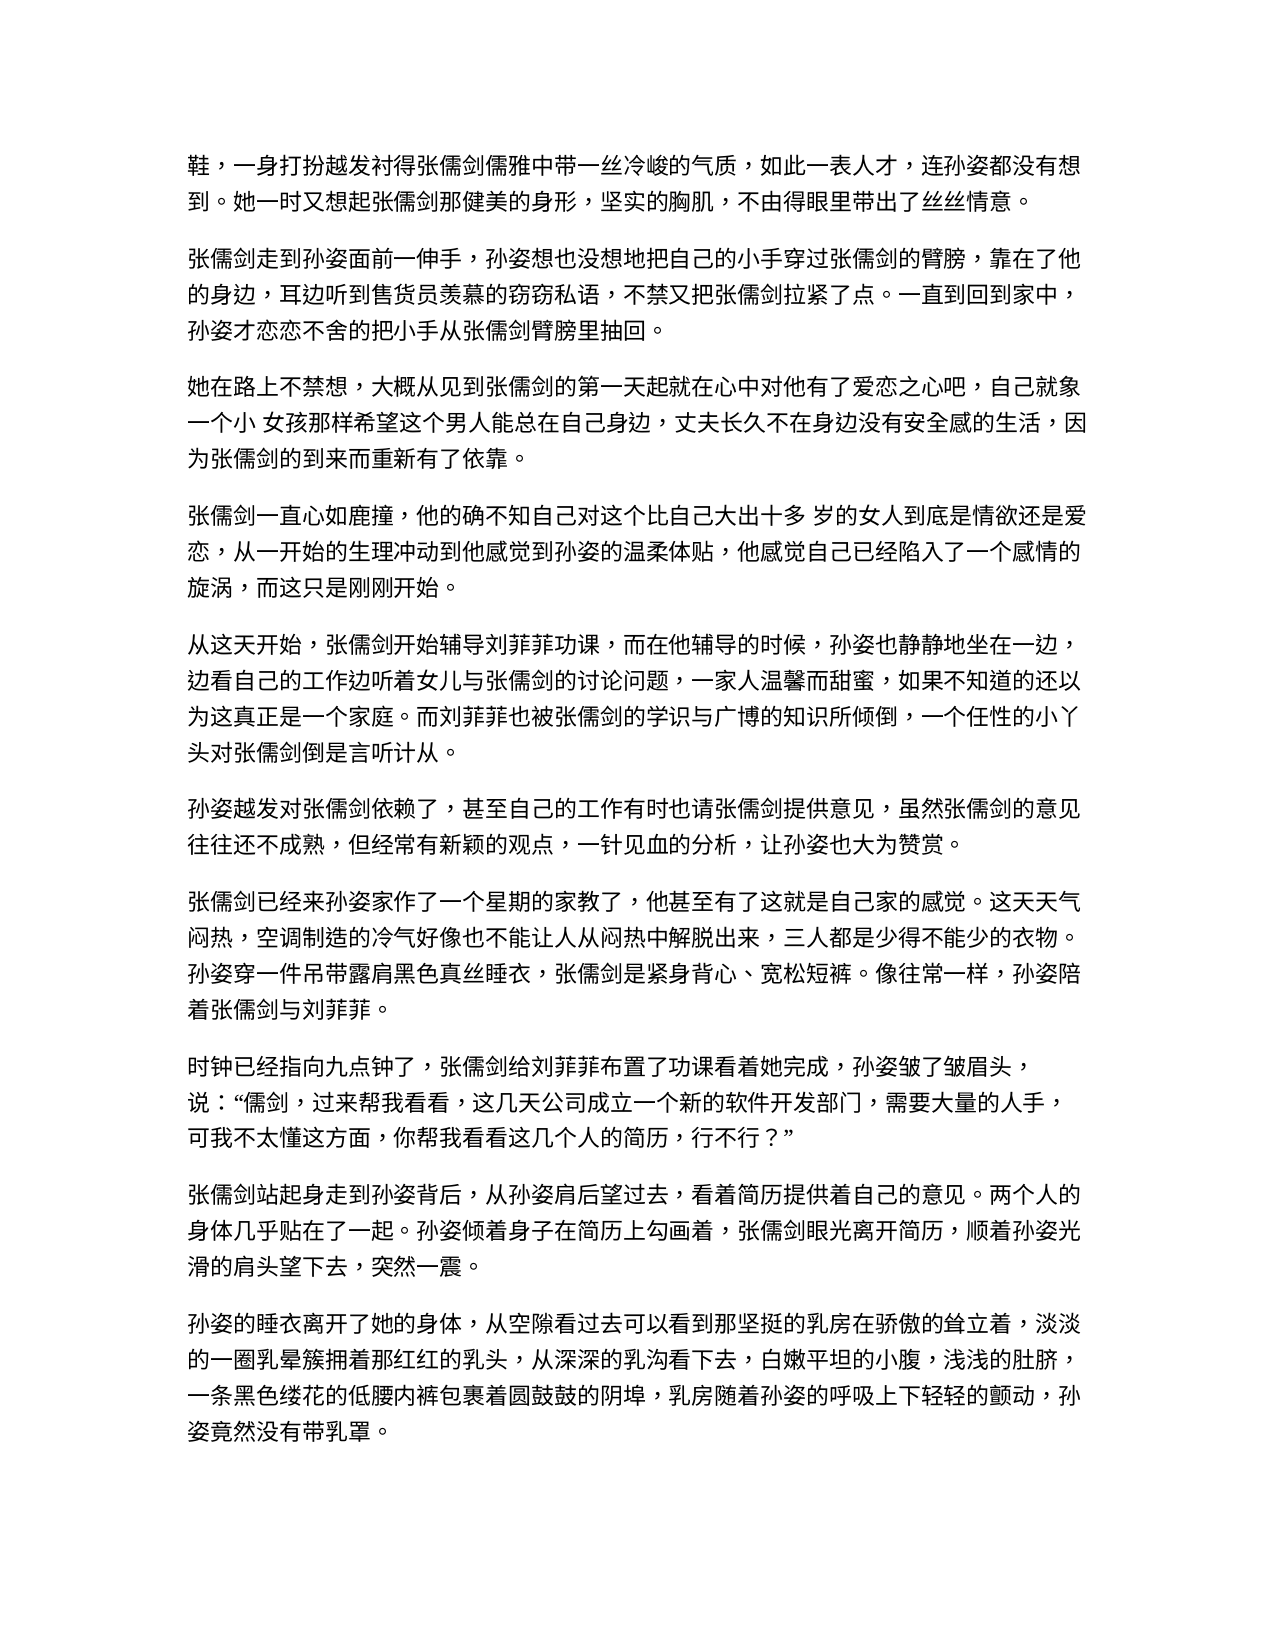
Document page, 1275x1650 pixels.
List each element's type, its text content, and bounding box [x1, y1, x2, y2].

text 孙姿的睡衣离开了她的身体，从空隙看过去可以看到那坚挺的乳房在骄傲的耸立着，淡淡的一圈乳晕簇拥着那红红的乳头，从深深的乳沟看下去，白嫩平坦的小腹，浅浅的肚脐，一条黑色缕花的低腰内裤包裹着圆鼓鼓的阴埠，乳房随着孙姿的呼吸上下轻轻的颤动，孙姿竟然没有带乳罩。 [187, 1308, 1087, 1447]
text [187, 150, 1087, 217]
text 从这天开始，张儒剑开始辅导刘菲菲功课，而在他辅导的时候，孙姿也静静地坐在一边，边看自己的工作边听着女儿与张儒剑的讨论问题，一家人温馨而甜蜜，如果不知道的还以为这真正是一个家庭。而刘菲菲也被张儒剑的学识与广博的知识所倾倒，一个任性的小丫头对张儒剑倒是言听计从。 [187, 629, 1087, 768]
text 孙姿越发对张儒剑依赖了，甚至自己的工作有时也请张儒剑提供意见，虽然张儒剑的意见往往还不成熟，但经常有新颖的观点，一针见血的分析，让孙姿也大为赞赏。 [187, 793, 1087, 860]
text 张儒剑走到孙姿面前一伸手，孙姿想也没想地把自己的小手穿过张儒剑的臂膀，靠在了他的身边，耳边听到售货员羡慕的窃窃私语，不禁又把张儒剑拉紧了点。一直到回到家中，孙姿才恋恋不舍的把小手从张儒剑臂膀里抽回。 [187, 243, 1087, 346]
text 张儒剑站起身走到孙姿背后，从孙姿肩后望过去，看着简历提供着自己的意见。两个人的身体几乎贴在了一起。孙姿倾着身子在简历上勾画着，张儒剑眼光离开简历，顺着孙姿光滑的肩头望下去，突然一震。 [187, 1179, 1087, 1282]
text 张儒剑一直心如鹿撞，他的确不知自己对这个比自己大出十多 岁的女人到底是情欲还是爱恋，从一开始的生理冲动到他感觉到孙姿的温柔体贴，他感觉自己已经陷入了一个感情的旋涡，而这只是刚刚开始。 [187, 500, 1087, 603]
text 张儒剑已经来孙姿家作了一个星期的家教了，他甚至有了这就是自己家的感觉。这天天气闷热，空调制造的冷气好像也不能让人从闷热中解脱出来，三人都是少得不能少的衣物。孙姿穿一件吊带露肩黑色真丝睡衣，张儒剑是紧身背心、宽松短裤。像往常一样，孙姿陪着张儒剑与刘菲菲。 [187, 886, 1087, 1025]
text 她在路上不禁想，大概从见到张儒剑的第一天起就在心中对他有了爱恋之心吧，自己就象一个小 女孩那样希望这个男人能总在自己身边，丈夫长久不在身边没有安全感的生活，因为张儒剑的到来而重新有了依靠。 [187, 371, 1087, 474]
text 时钟已经指向九点钟了，张儒剑给刘菲菲布置了功课看着她完成，孙姿皱了皱眉头，说：“儒剑，过来帮我看看，这几天公司成立一个新的软件开发部门，需要大量的人手，可我不太懂这方面，你帮我看看这几个人的简历，行不行？” [187, 1051, 1087, 1154]
